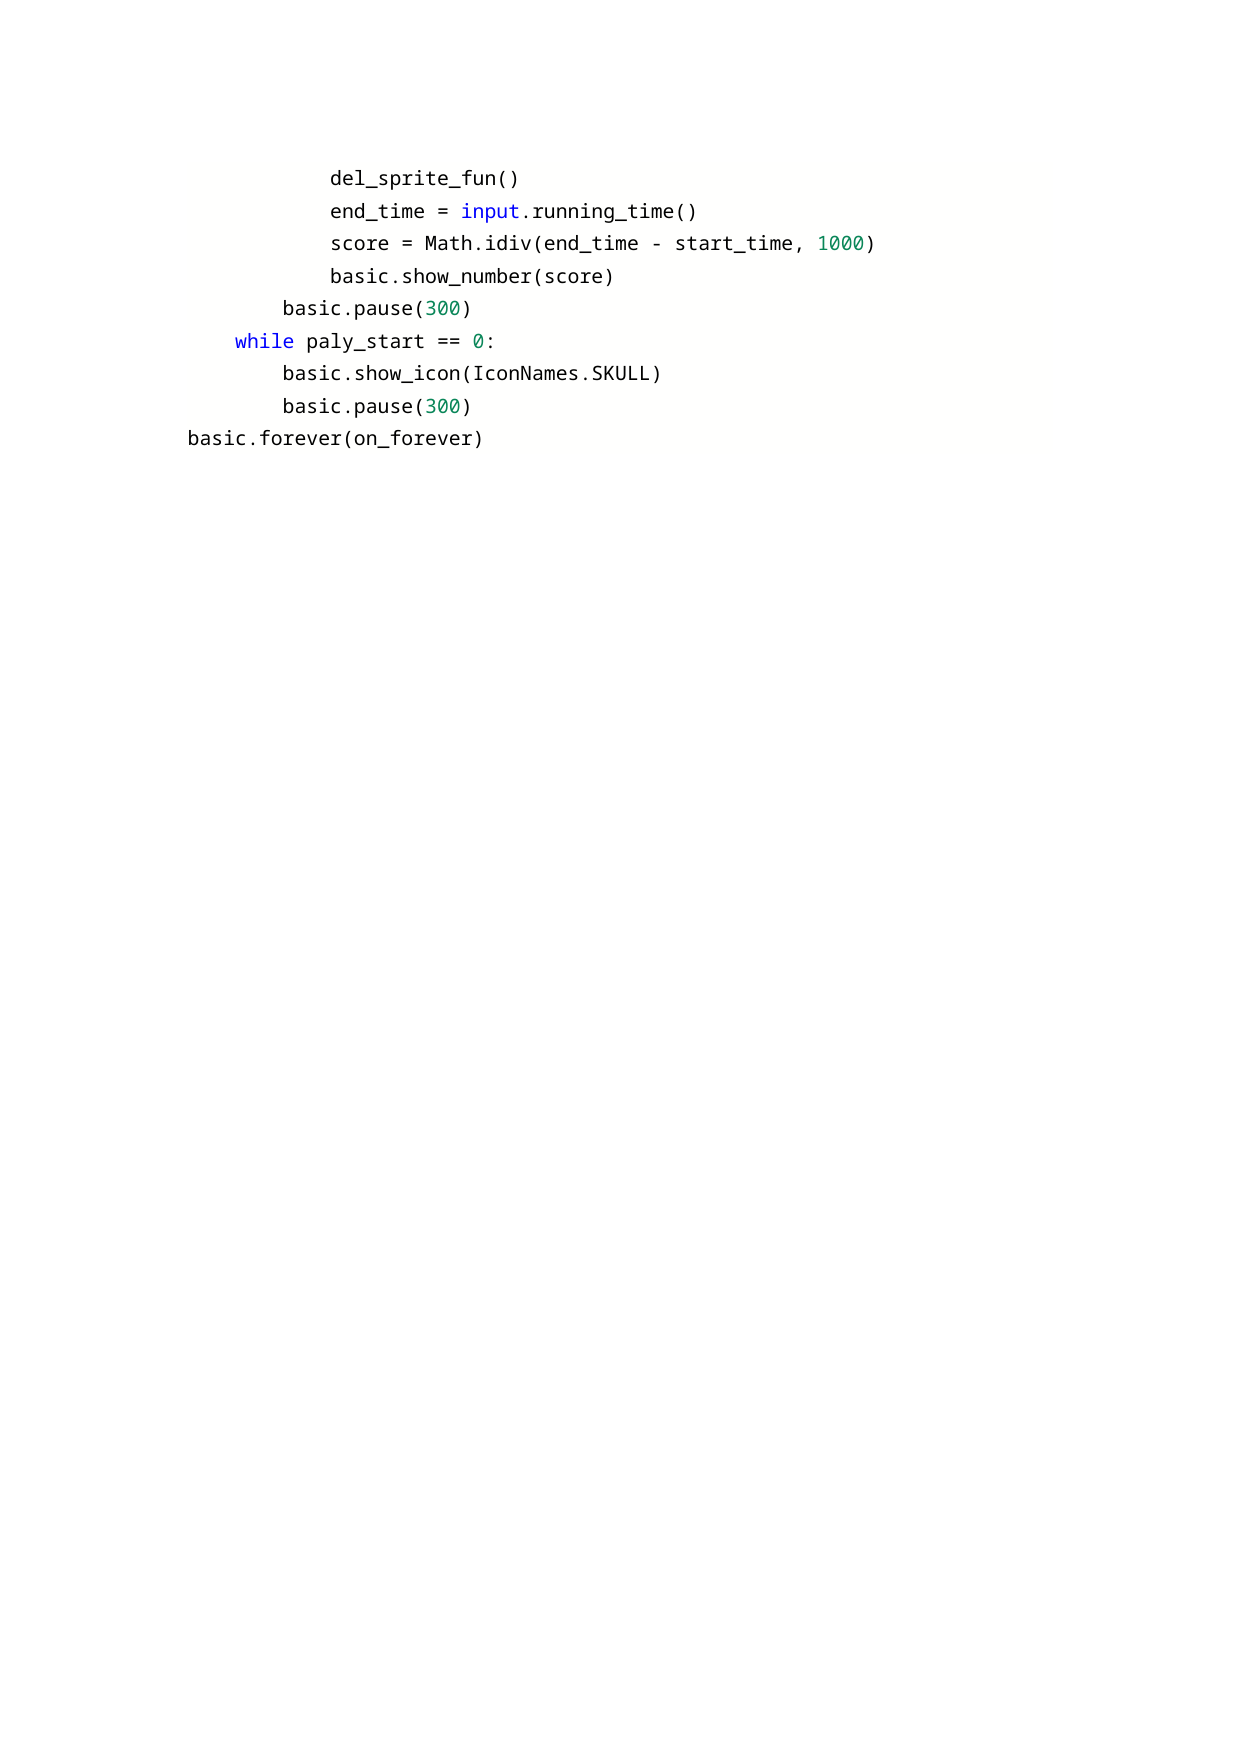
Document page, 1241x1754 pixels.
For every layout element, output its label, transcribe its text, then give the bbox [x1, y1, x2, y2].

text basic.pause(300) [187, 389, 1053, 422]
text basic.show_icon(IconNames.SKULL) [187, 357, 1053, 389]
text end_time = input.running_time() [187, 194, 1053, 227]
text basic.pause(300) [187, 292, 1053, 324]
text basic.show_number(score) [187, 259, 1053, 292]
text basic.forever(on_forever) [187, 422, 1053, 454]
text del_sprite_fun() [187, 162, 1053, 194]
text while paly_start == 0: [187, 324, 1053, 357]
text score = Math.idiv(end_time - start_time, 1000) [187, 227, 1053, 259]
